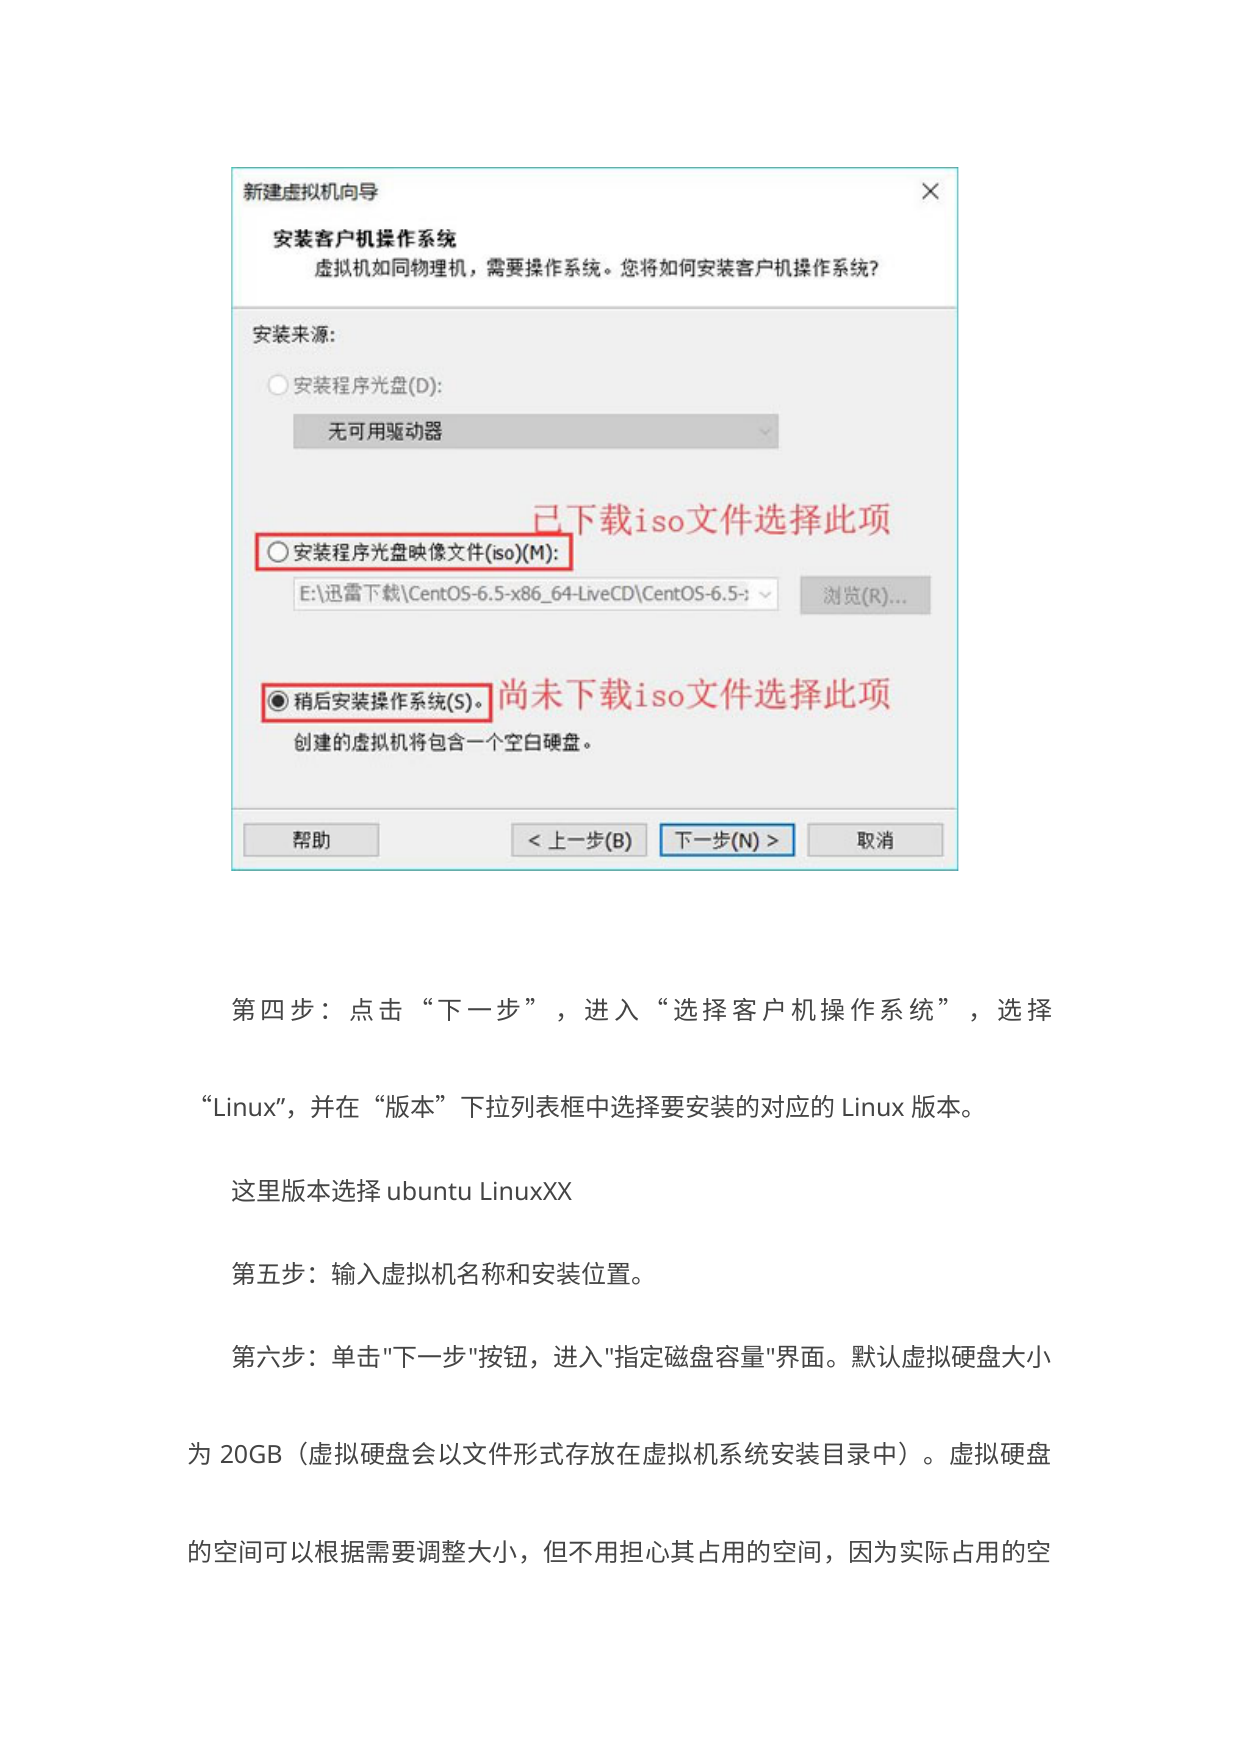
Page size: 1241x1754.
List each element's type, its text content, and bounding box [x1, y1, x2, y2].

text 这里版本选择ubuntu LinuxXX [187, 1157, 1053, 1222]
text 第五步：输入虚拟机名称和安装位置。 [187, 1240, 1053, 1305]
text 第四步：点击“下一步”，进入“选择客户机操作系统”，选择“Linux”，并在“版本”下拉列表框中选择要安装的对应的 Linux 版本。 [187, 976, 1053, 1138]
picture [231, 167, 959, 871]
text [187, 1323, 1053, 1583]
